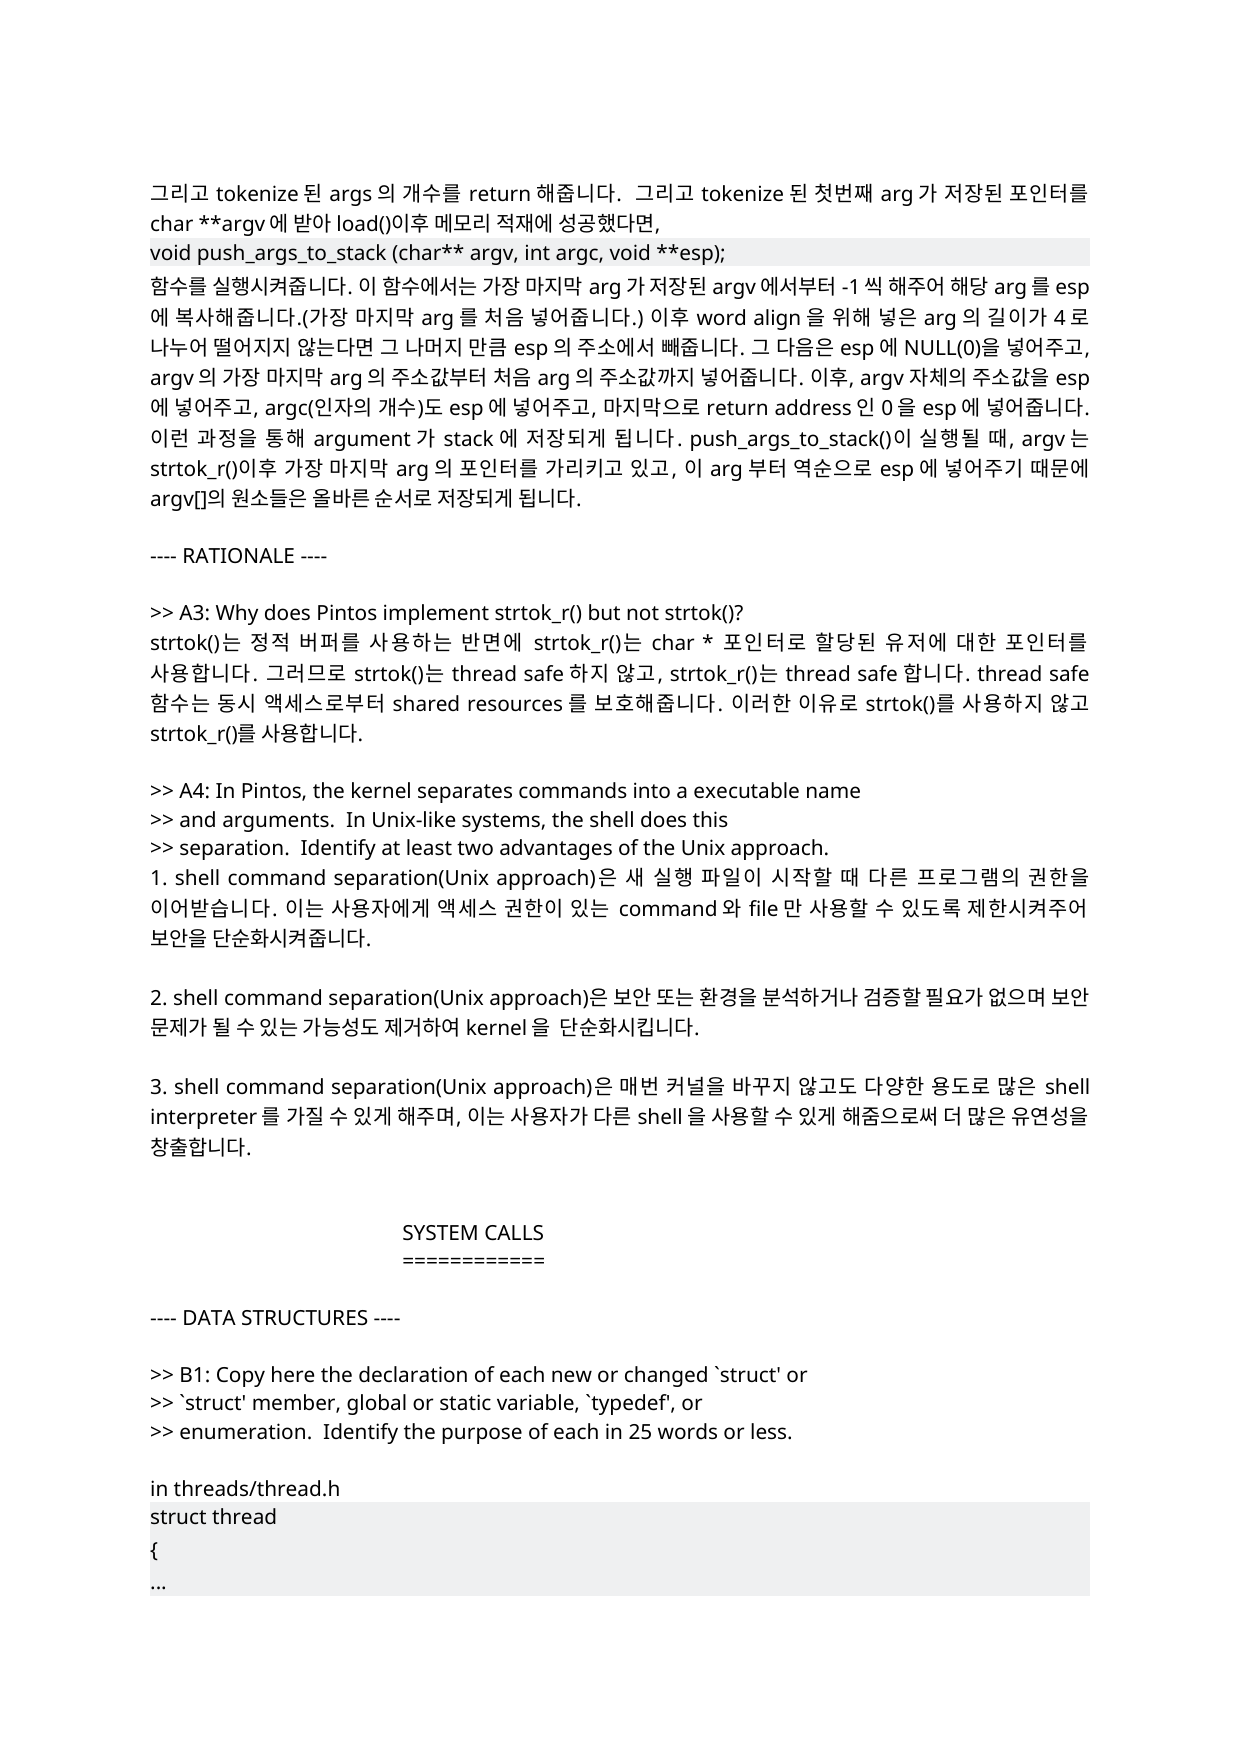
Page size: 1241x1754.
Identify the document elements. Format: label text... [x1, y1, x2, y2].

text 함수를 실행시켜줍니다. 이 함수에서는 가장 마지막 arg가 저장된 argv에서부터 -1씩 해주어 해당 arg를 esp에 복사해줍니다.(가장 마지막 arg를 처음 넣어줍니다.) 이후 word align을 위해 넣은 arg의 길이가 4로 나누어 떨어지지 않는다면 그 나머지 만큼 esp의 주소에서 빼줍니다. 그 다음은 esp에 NULL(0)을 넣어주고, argv의 가장 마지막 arg의 주소값부터 처음 arg의 주소값까지 넣어줍니다. 이후, argv 자체의 주소값을 esp에 넣어주고, argc(인자의 개수)도 esp에 넣어주고, 마지막으로 return address인 0을 esp에 넣어줍니다. 이런 과정을 통해 argument가 stack에 저장되게 됩니다. push_args_to_stack()이 실행될 때, argv는 strtok_r()이후 가장 마지막 arg의 포인터를 가리키고 있고, 이 arg부터 역순으로 esp에 넣어주기 때문에 argv[]의 원소들은 올바른 순서로 저장되게 됩니다. [150, 270, 1090, 513]
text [150, 177, 1090, 238]
text strtok()는 정적 버퍼를 사용하는 반면에 strtok_r()는 char * 포인터로 할당된 유저에 대한 포인터를 사용합니다. 그러므로 strtok()는 thread safe하지 않고, strtok_r()는 thread safe합니다. thread safe 함수는 동시 액세스로부터 shared resources를 보호해줍니다. 이러한 이유로 strtok()를 사용하지 않고 strtok_r()를 사용합니다. [150, 627, 1090, 748]
text 2. shell command separation(Unix approach)은 보안 또는 환경을 분석하거나 검증할 필요가 없으며 보안 문제가 될 수 있는 가능성도 제거하여 kernel을 단순화시킵니다. [150, 981, 1090, 1042]
text { [150, 1535, 1090, 1563]
text >> enumeration. Identify the purpose of each in 25 words or less. [150, 1417, 1090, 1445]
text in threads/thread.h [150, 1474, 1090, 1502]
text >> and arguments. In Unix-like systems, the shell does this [150, 805, 1090, 833]
text ... [150, 1567, 1090, 1596]
text ============ [150, 1246, 1090, 1275]
text SYSTEM CALLS [150, 1218, 1090, 1246]
text >> B1: Copy here the declaration of each new or changed `struct' or [150, 1360, 1090, 1388]
text >> A4: In Pintos, the kernel separates commands into a executable name [150, 776, 1090, 805]
text ---- DATA STRUCTURES ---- [150, 1303, 1090, 1332]
text ---- RATIONALE ---- [150, 541, 1090, 570]
text 1. shell command separation(Unix approach)은 새 실행 파일이 시작할 때 다른 프로그램의 권한을 이어받습니다. 이는 사용자에게 액세스 권한이 있는 command와 file만 사용할 수 있도록 제한시켜주어 보안을 단순화시켜줍니다. [150, 862, 1090, 953]
text void push_args_to_stack (char** argv, int argc, void **esp); [150, 238, 1090, 266]
text 3. shell command separation(Unix approach)은 매번 커널을 바꾸지 않고도 다양한 용도로 많은 shell interpreter를 가질 수 있게 해주며, 이는 사용자가 다른 shell을 사용할 수 있게 해줌으로써 더 많은 유연성을 창출합니다. [150, 1070, 1090, 1161]
text >> A3: Why does Pintos implement strtok_r() but not strtok()? [150, 598, 1090, 627]
text struct thread [150, 1502, 1090, 1531]
text >> separation. Identify at least two advantages of the Unix approach. [150, 833, 1090, 862]
text >> `struct' member, global or static variable, `typedef', or [150, 1388, 1090, 1417]
